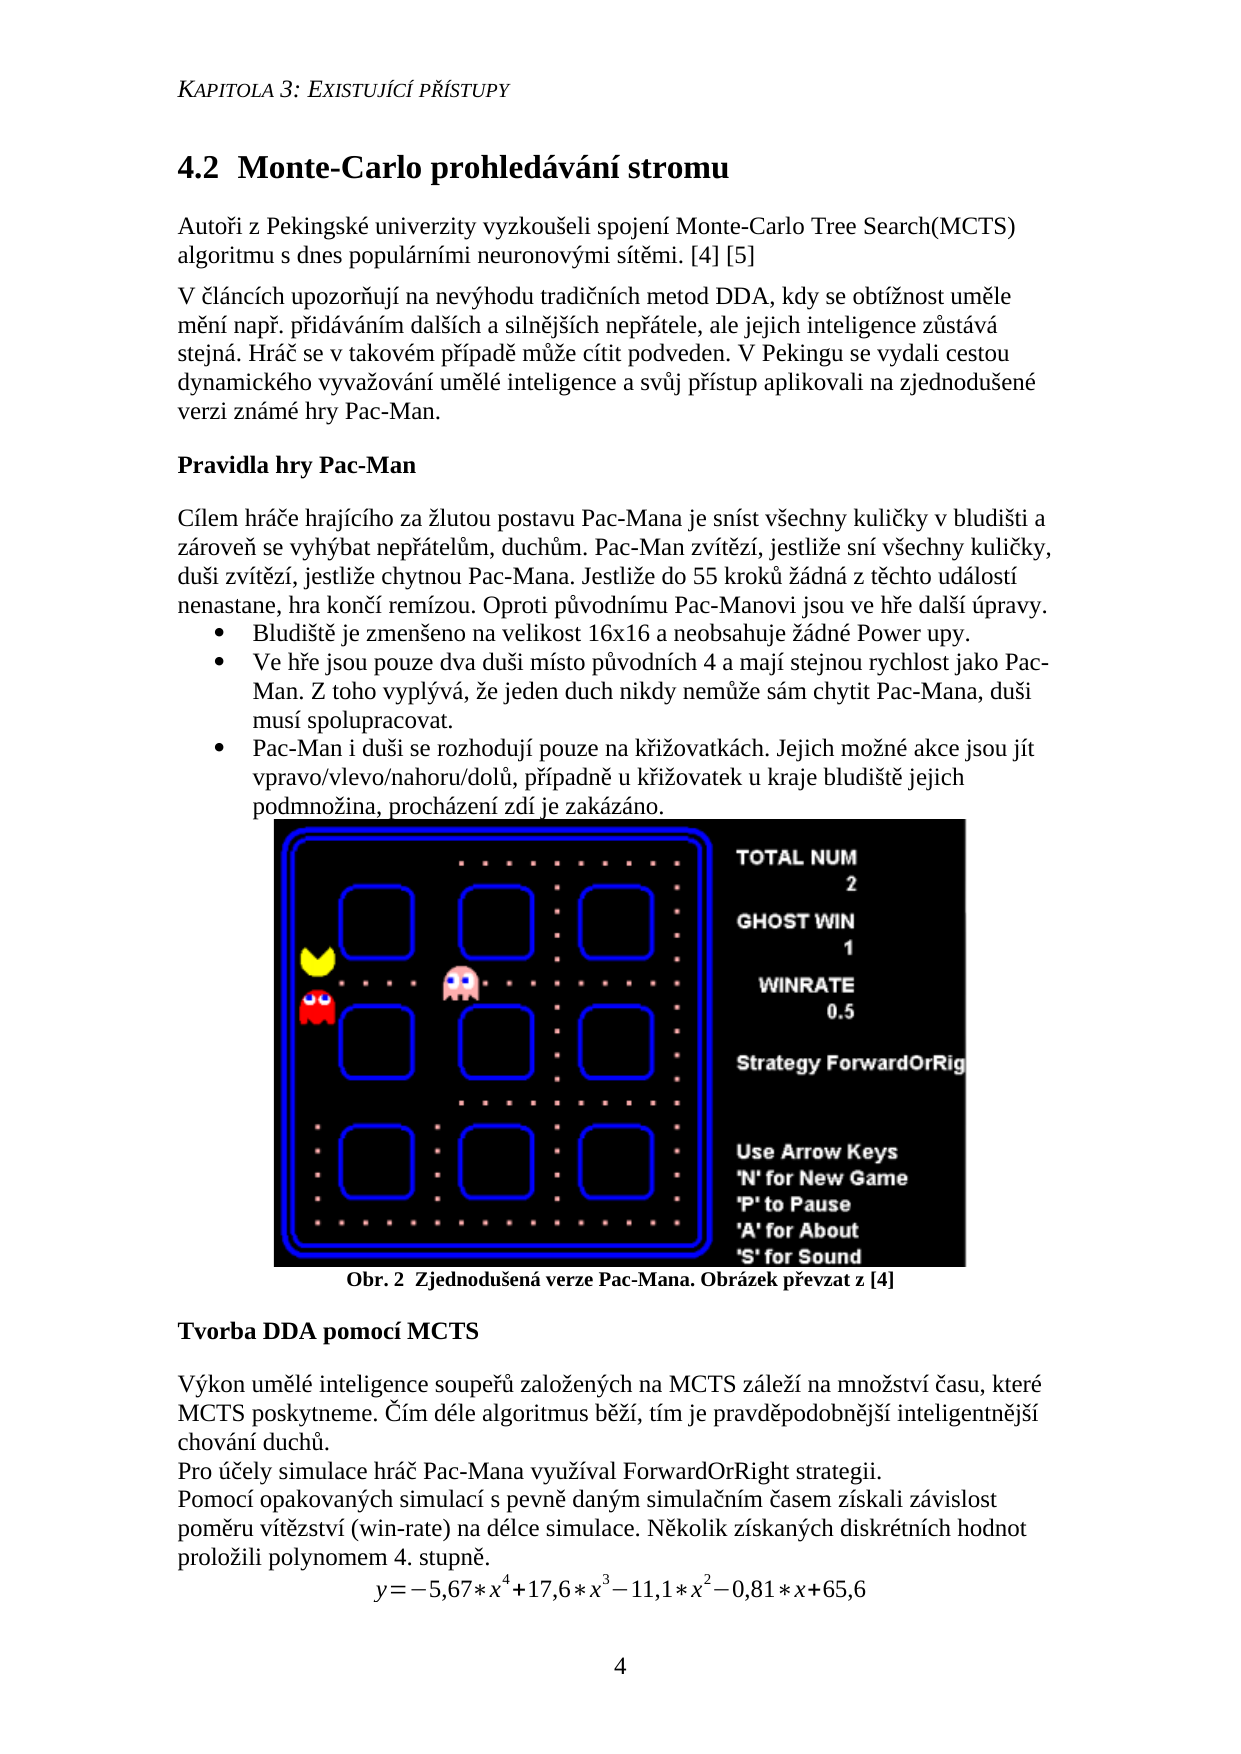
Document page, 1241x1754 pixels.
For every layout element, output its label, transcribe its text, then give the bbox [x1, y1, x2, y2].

list Pac-Man i duši se rozhodují pouze na křižovatkách. Jejich možné akce jsou jít vpravo/vlevo/nahoru/dolů, případně u křižovatek u kraje bludiště jejich podmnožina, procházení zdí je zakázáno. [215, 733, 1063, 820]
text V článcích upozorňují na nevýhodu tradičních metod DDA, kdy se obtížnost uměle mění např. přidáváním dalších a silnějších nepřátele, ale jejich inteligence zůstává stejná. Hráč se v takovém případě může cítit podveden. V Pekingu se vydali cestou dynamického vyvažování umělé inteligence a svůj přístup aplikovali na zjednodušené verzi známé hry Pac-Man. [177, 281, 1063, 425]
subtitle Monte-Carlo prohledávání stromu [177, 148, 1063, 186]
subtitle Tvorba DDA pomocí MCTS [177, 1316, 1063, 1344]
list Ve hře jsou pouze dva duši místo původních 4 a mají stejnou rychlost jako Pac-Man. Z toho vyplývá, že jeden duch nikdy nemůže sám chytit Pac-Mana, duši musí spolupracovat. [215, 647, 1063, 733]
list Bludiště je zmenšeno na velikost 16x16 a neobsahuje žádné Power upy. [215, 618, 1063, 647]
picture [273, 819, 967, 1267]
subtitle Pravidla hry Pac-Man [177, 450, 1063, 478]
text Autoři z Pekingské univerzity vyzkoušeli spojení Monte-Carlo Tree Search(MCTS) algoritmu s dnes populárními neuronovými sítěmi. [177, 211, 1063, 268]
text Obr. Zjednodušená verze Pac-Mana. Obrázek převzat z [177, 1267, 1063, 1291]
text Pro účely simulace hráč Pac-Mana využíval ForwardOrRight strategii. [177, 1456, 1063, 1484]
text Cílem hráče hrajícího za žlutou postavu Pac-Mana je sníst všechny kuličky v bludišti a zároveň se vyhýbat nepřátelům, duchům. Pac-Man zvítězí, jestliže sní všechny kuličky, duši zvítězí, jestliže chytnou Pac-Mana. Jestliže do 55 kroků žádná z těchto událostí nenastane, hra končí remízou. Oproti původnímu Pac-Manovi jsou ve hře další úpravy. [177, 503, 1063, 618]
text Výkon umělé inteligence soupeřů založených na MCTS záleží na množství času, které MCTS poskytneme. Čím déle algoritmus běží, tím je pravděpodobnější inteligentnější chování duchů. [177, 1369, 1063, 1456]
